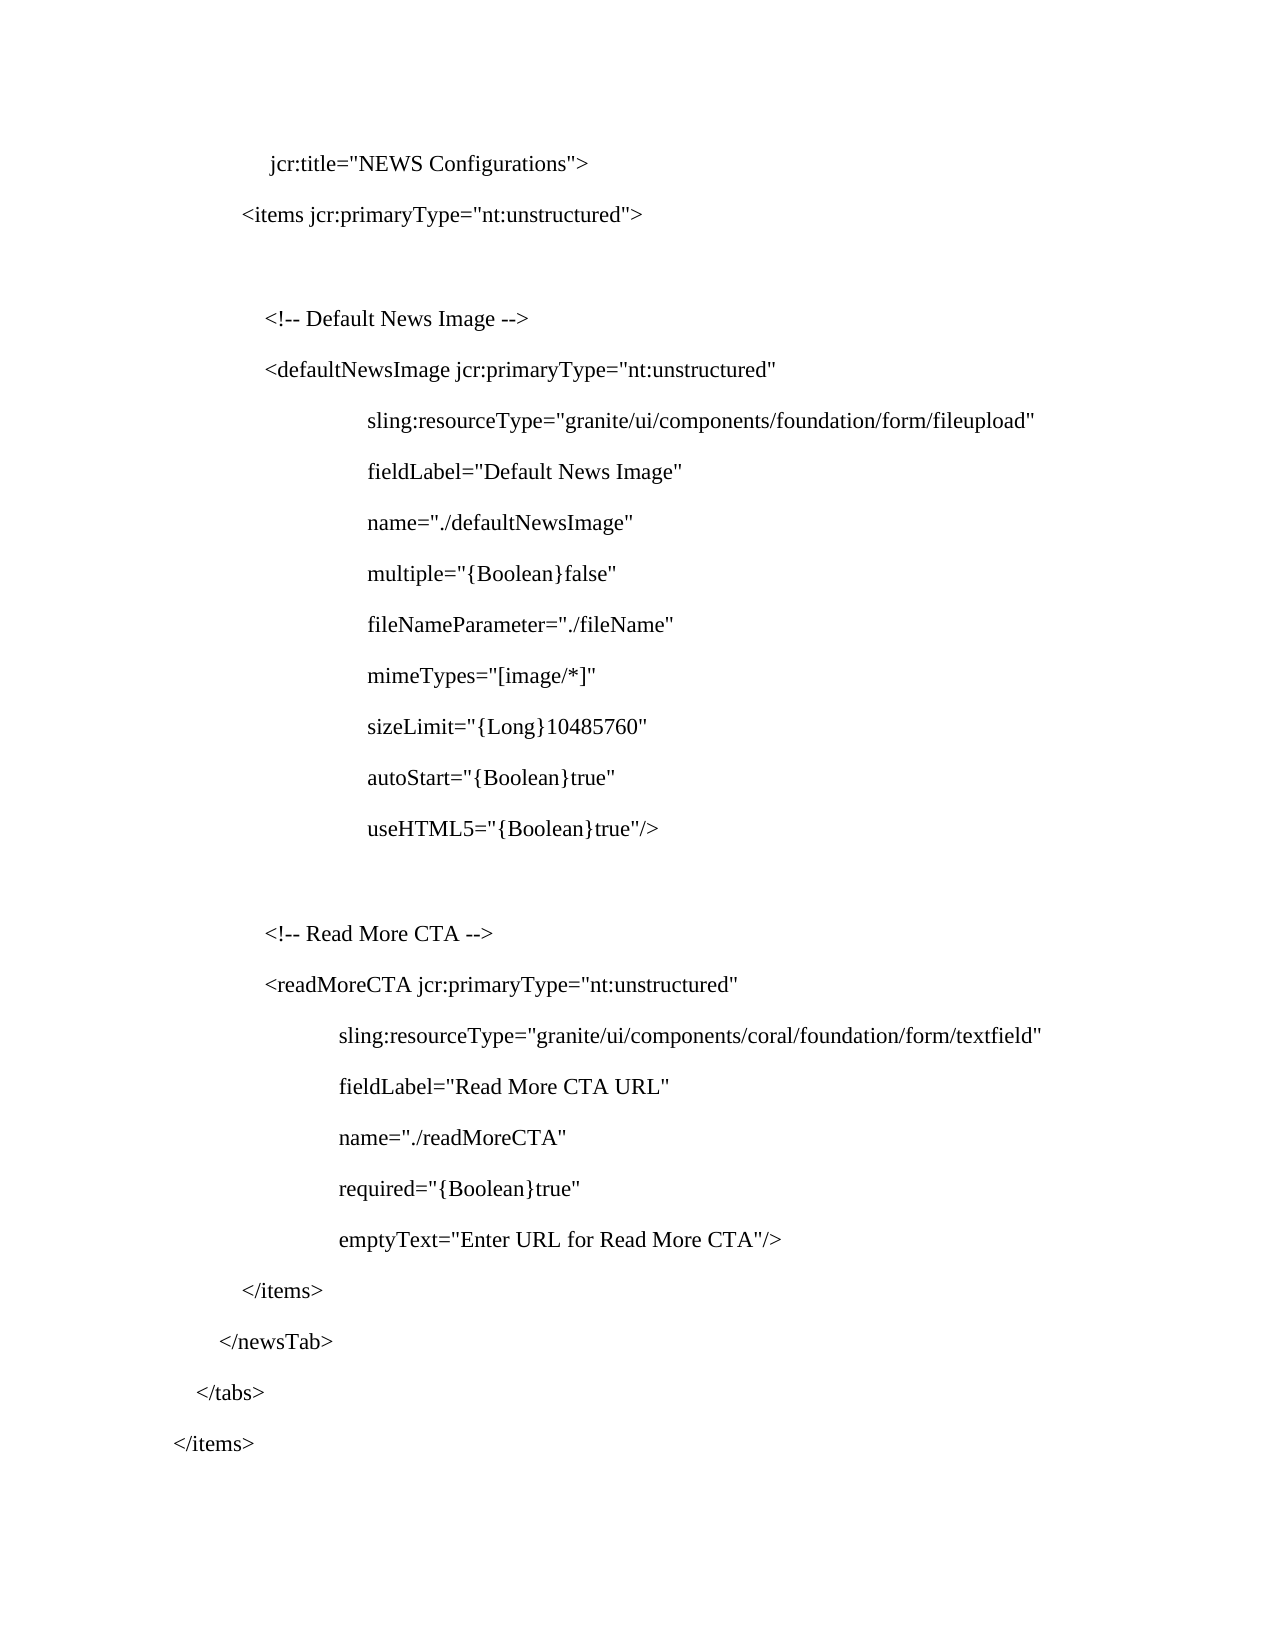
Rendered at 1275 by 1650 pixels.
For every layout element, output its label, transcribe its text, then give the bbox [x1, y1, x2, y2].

text </items> [150, 1277, 1125, 1303]
text required="{Boolean}true" [150, 1175, 1125, 1201]
text mimeTypes="[image/*]" [150, 662, 1125, 689]
text name="./defaultNewsImage" [150, 509, 1125, 536]
text sling:resourceType="granite/ui/components/coral/foundation/form/textfield" [150, 1022, 1125, 1048]
text </newsTab> [150, 1328, 1125, 1354]
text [150, 201, 1125, 227]
text <!-- Default News Image --> [150, 305, 1125, 331]
text <defaultNewsImage jcr:primaryType="nt:unstructured" [150, 356, 1125, 382]
text emptyText="Enter URL for Read More CTA"/> [150, 1226, 1125, 1252]
text fieldLabel="Default News Image" [150, 458, 1125, 484]
text multiple="{Boolean}false" [150, 560, 1125, 587]
text jcr:title="NEWS Configurations"> [150, 150, 1125, 176]
text fileNameParameter="./fileName" [150, 611, 1125, 638]
text <readMoreCTA jcr:primaryType="nt:unstructured" [150, 971, 1125, 997]
text <!-- Read More CTA --> [150, 919, 1125, 946]
text name="./readMoreCTA" [150, 1124, 1125, 1150]
text autoStart="{Boolean}true" [150, 764, 1125, 791]
text </items> [150, 1430, 1125, 1456]
text fieldLabel="Read More CTA URL" [150, 1073, 1125, 1099]
text useHTML5="{Boolean}true"/> [150, 816, 1125, 842]
text sizeLimit="{Long}10485760" [150, 713, 1125, 740]
text </tabs> [150, 1379, 1125, 1405]
text sling:resourceType="granite/ui/components/foundation/form/fileupload" [150, 407, 1125, 433]
